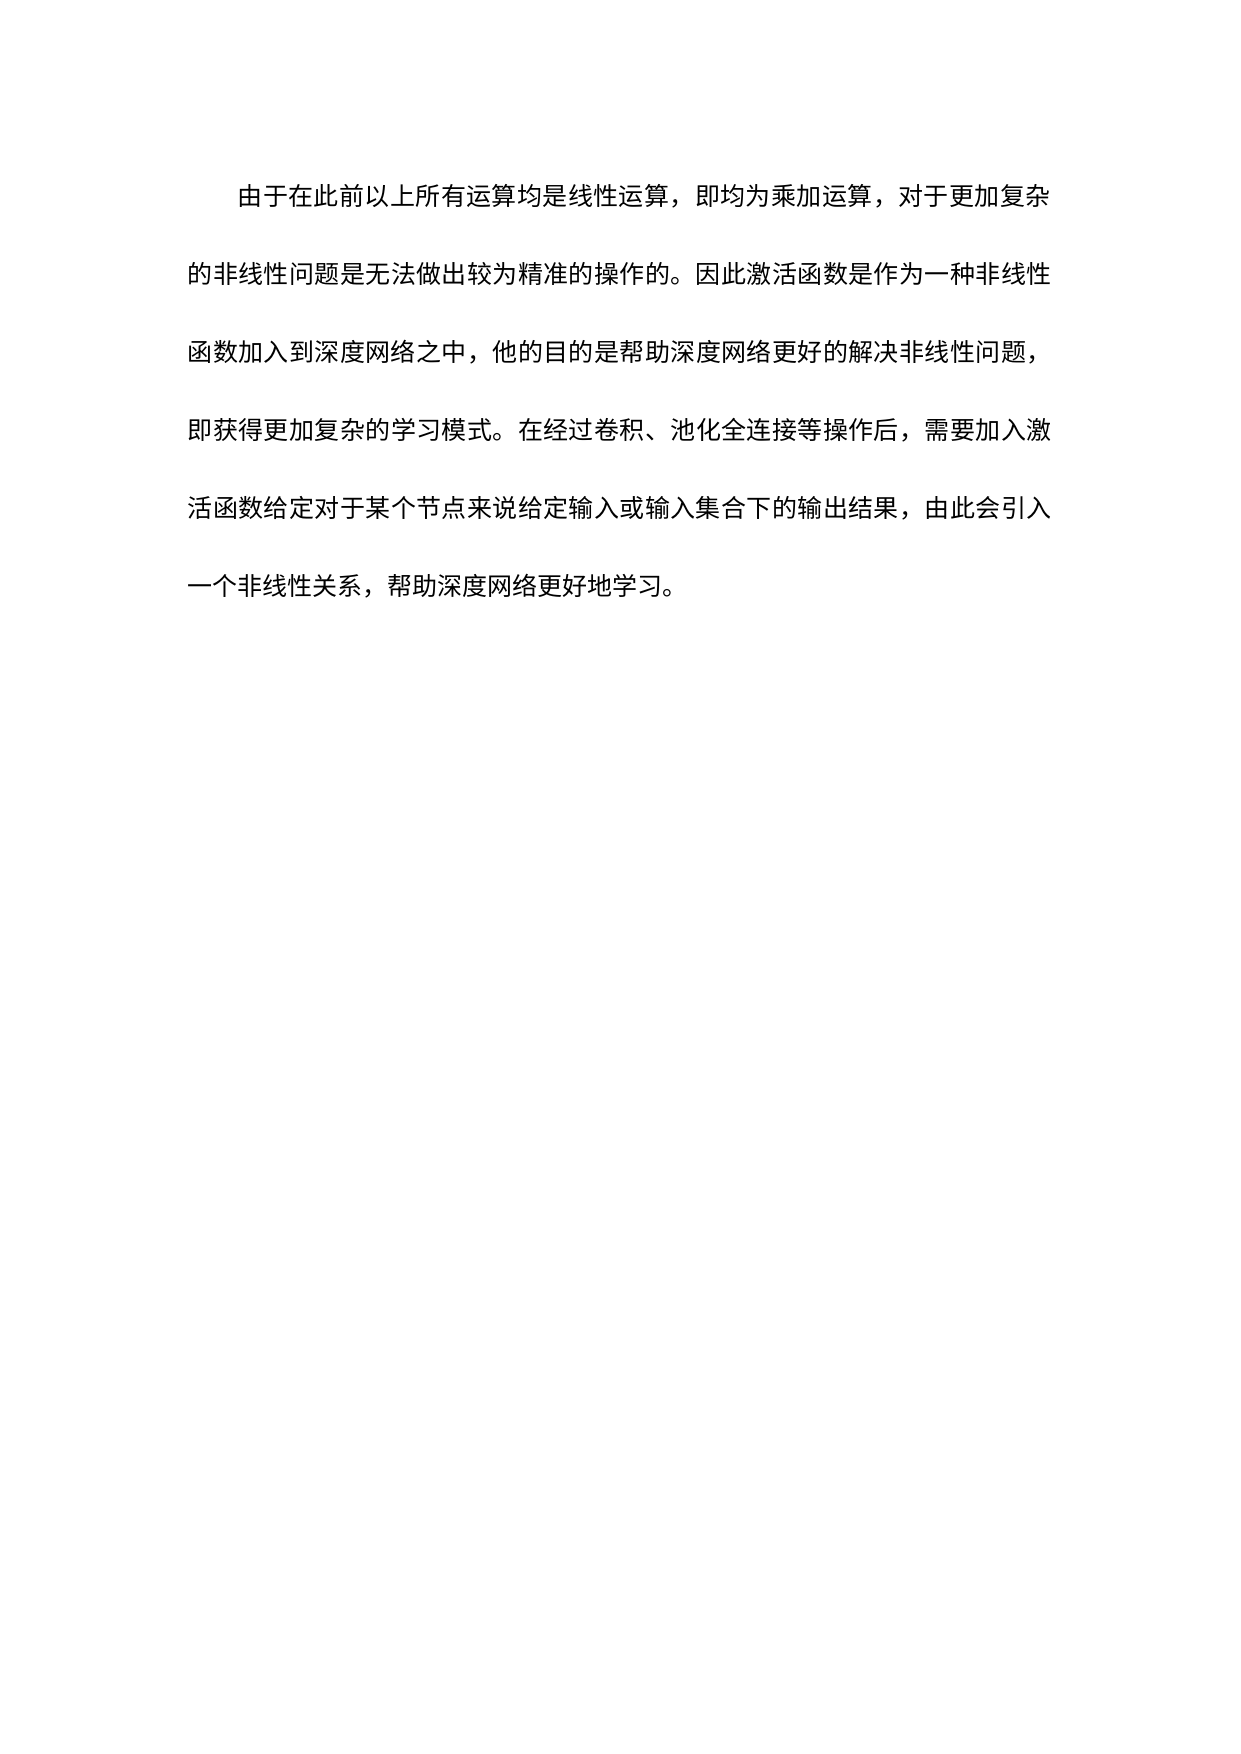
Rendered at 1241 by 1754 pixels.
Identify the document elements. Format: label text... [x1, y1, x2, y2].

text 由于在此前以上所有运算均是线性运算，即均为乘加运算，对于更加复杂的非线性问题是无法做出较为精准的操作的。因此激活函数是作为一种非线性函数加入到深度网络之中，他的目的是帮助深度网络更好的解决非线性问题，即获得更加复杂的学习模式。在经过卷积、池化全连接等操作后，需要加入激活函数给定对于某个节点来说给定输入或输入集合下的输出结果，由此会引入一个非线性关系，帮助深度网络更好地学习。 [187, 162, 1053, 617]
